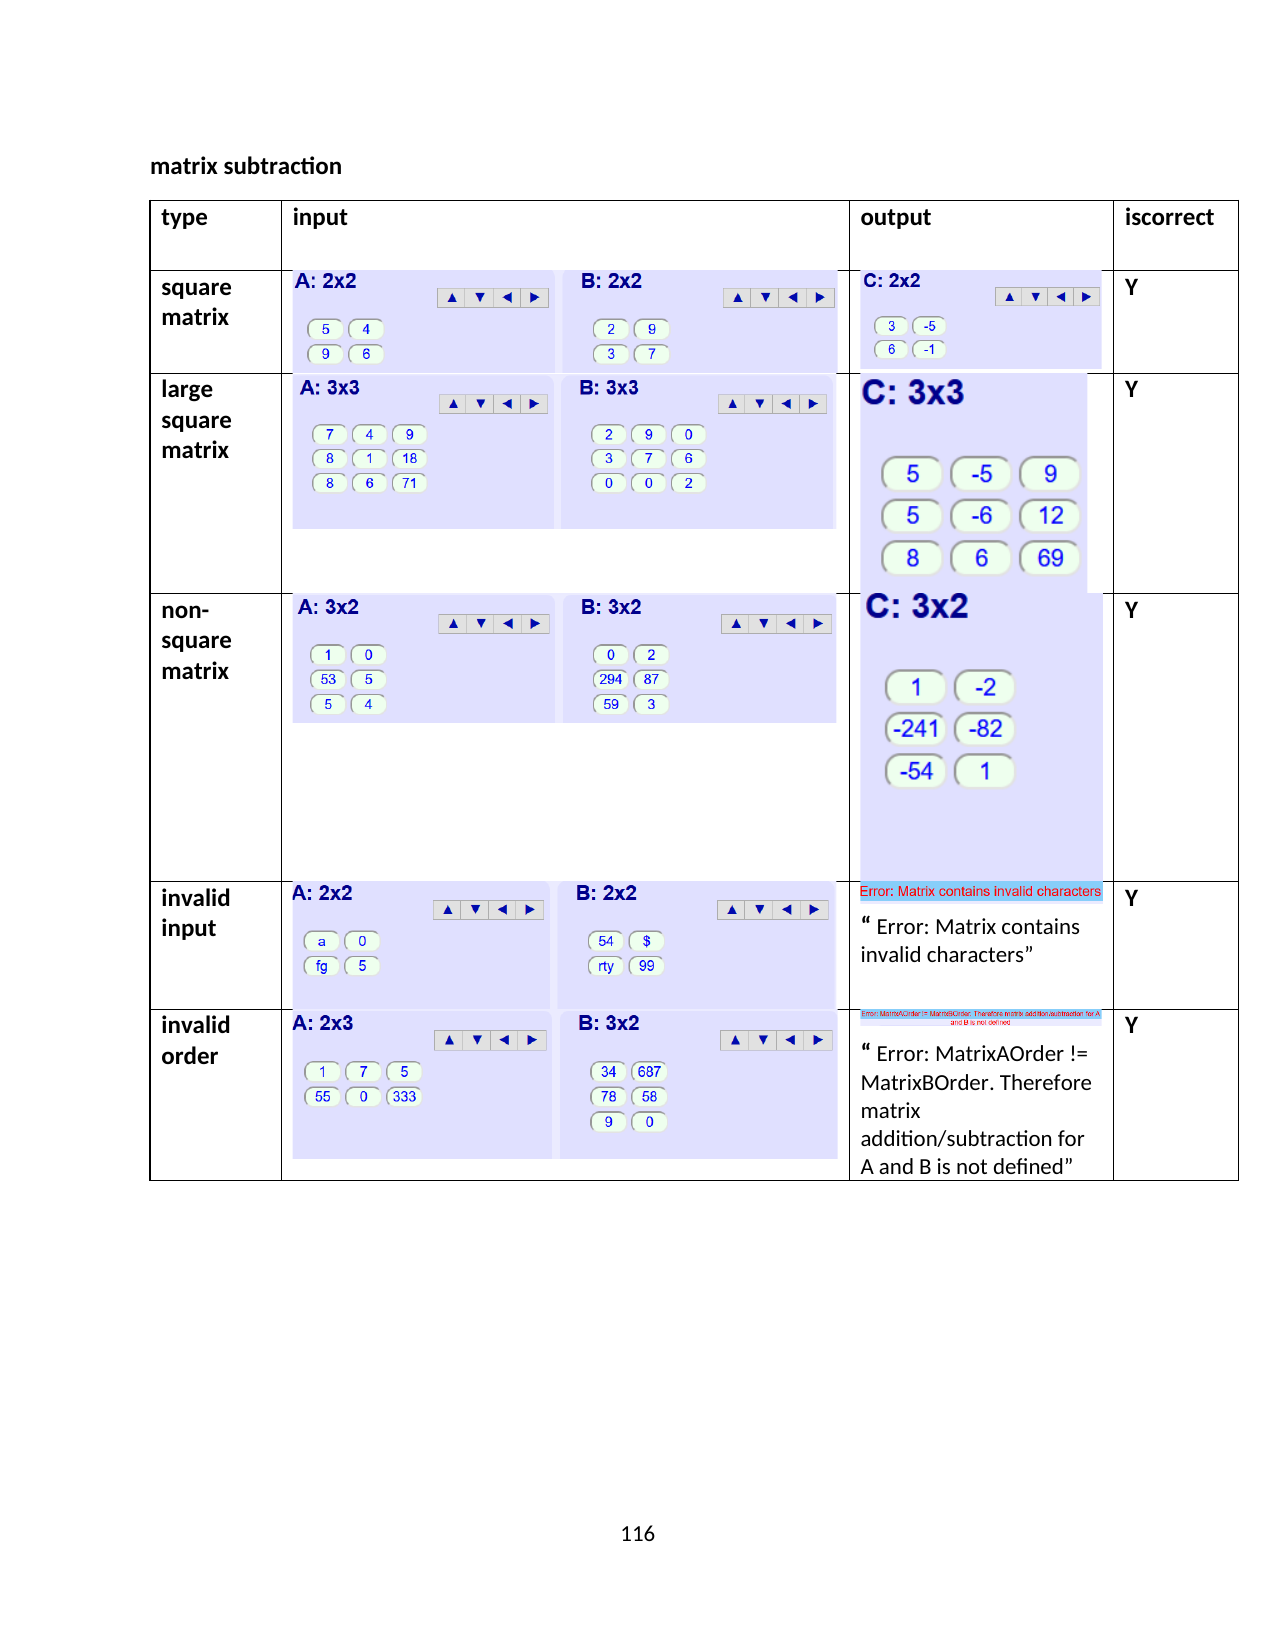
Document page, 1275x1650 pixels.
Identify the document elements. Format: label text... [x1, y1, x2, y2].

table_cell [282, 271, 292, 373]
table_cell [1088, 374, 1113, 593]
text matrix subtraction [150, 150, 1125, 181]
picture [292, 270, 838, 529]
table_cell Y [1114, 374, 1238, 593]
table_cell [837, 882, 849, 1008]
table_cell [282, 374, 849, 593]
table_cell “ Error: Matrix contains invalid characters” [850, 882, 1113, 1008]
table_header type [151, 201, 281, 270]
table_cell [282, 1010, 849, 1180]
table_header iscorrect [1114, 201, 1238, 270]
picture [860, 373, 1103, 904]
table_cell invalid order [151, 1010, 281, 1180]
picture [860, 1009, 1102, 1026]
table_cell [850, 374, 860, 593]
table_cell Y [1114, 271, 1238, 373]
table_cell [850, 271, 1113, 373]
table_cell Y [1114, 882, 1238, 1008]
table_cell Y [1114, 594, 1238, 881]
table_header input [282, 201, 849, 270]
table_cell large square matrix [151, 374, 281, 593]
table_cell invalid input [151, 882, 281, 1008]
table_header output [850, 201, 1113, 270]
picture [292, 881, 838, 1159]
table_cell “ Error: MatrixAOrder != MatrixBOrder. Therefore matrix addition/subtraction for A and B is not defined” [850, 1010, 1113, 1180]
table_cell [850, 594, 860, 881]
table_cell [1103, 594, 1113, 881]
picture [292, 593, 837, 723]
table_cell [838, 271, 849, 373]
table_cell [282, 594, 849, 881]
picture [860, 270, 1102, 369]
table_cell non-square matrix [151, 594, 281, 881]
table_cell [282, 882, 292, 1008]
table_cell Y [1114, 1010, 1238, 1180]
table_cell square matrix [151, 271, 281, 373]
